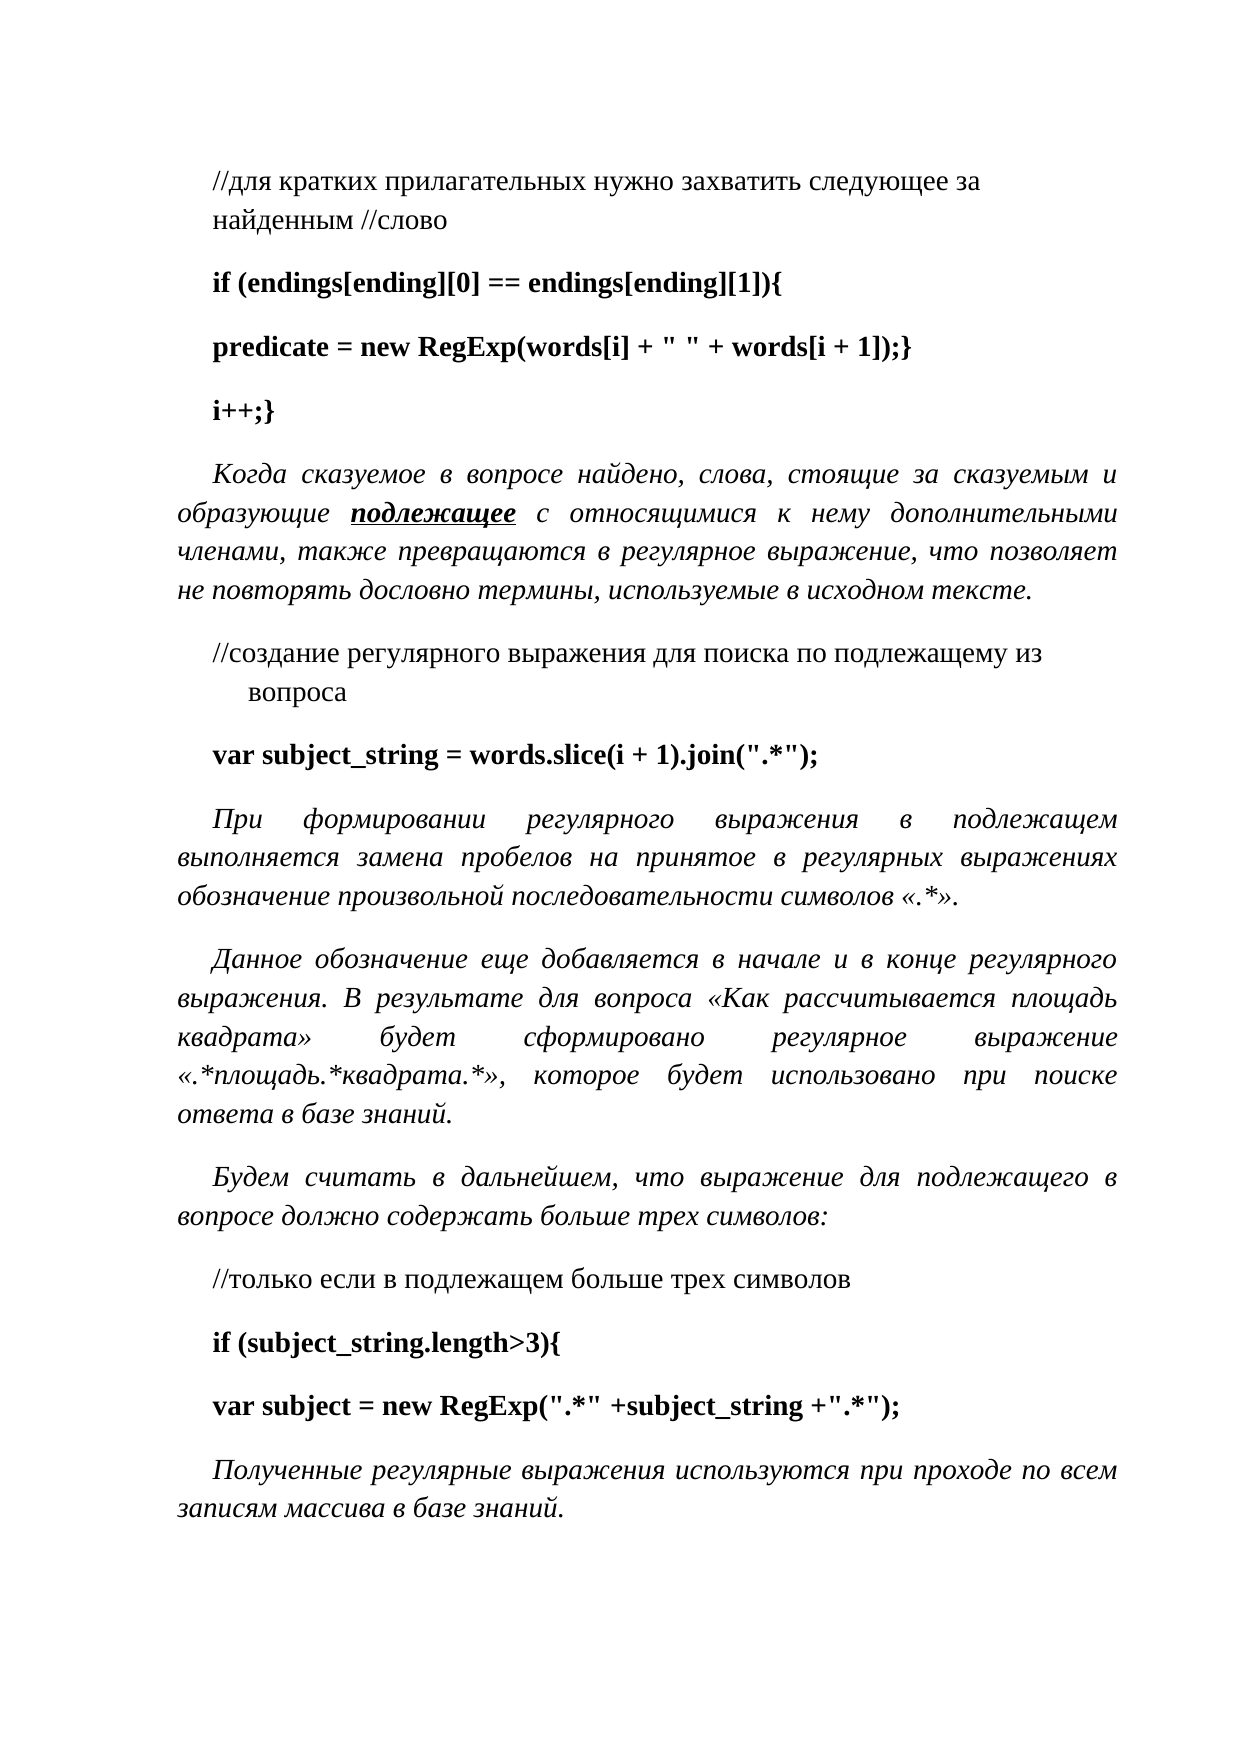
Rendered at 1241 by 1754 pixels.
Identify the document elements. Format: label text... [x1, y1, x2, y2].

text Полученные регулярные выражения используются при проходе по всем записям массива в базе знаний. [177, 1452, 1121, 1524]
text if (subject_string.length>3){ [212, 1325, 1121, 1358]
text //только если в подлежащем больше трех символов [212, 1261, 1121, 1295]
text var subject_string = words.slice(i + 1).join(".*"); [212, 737, 1121, 771]
text if (endings[ending][0] == endings[ending][1]){ [212, 266, 1121, 299]
text //для кратких прилагательных нужно захватить следующее за найденным //слово [212, 163, 1121, 236]
text var subject = new RegExp(".*" +subject_string +".*"); [212, 1388, 1121, 1422]
text predicate = new RegExp(words[i] + " " + words[i + 1]);} [212, 329, 1121, 363]
text Когда сказуемое в вопросе найдено, слова, стоящие за сказуемым и образующие подлежащее с относящимися к нему дополнительными членами, также превращаются в регулярное выражение, что позволяет не повторять дословно термины, используемые в исходном тексте. [177, 456, 1121, 605]
text Данное обозначение еще добавляется в начале и в конце регулярного выражения. В результате для вопроса «Как рассчитывается площадь квадрата» будет сформировано регулярное выражение «.*площадь.*квадрата.*», которое будет использовано при поиске ответа в базе знаний. [177, 942, 1121, 1129]
text //создание регулярного выражения для поиска по подлежащему из вопроса [212, 635, 1121, 707]
text Будем считать в дальнейшем, что выражение для подлежащего в вопросе должно содержать больше трех символов: [177, 1159, 1121, 1231]
text При формировании регулярного выражения в подлежащем выполняется замена пробелов на принятое в регулярных выражениях обозначение произвольной последовательности символов «.*». [177, 801, 1121, 912]
text i++;} [212, 393, 1121, 426]
